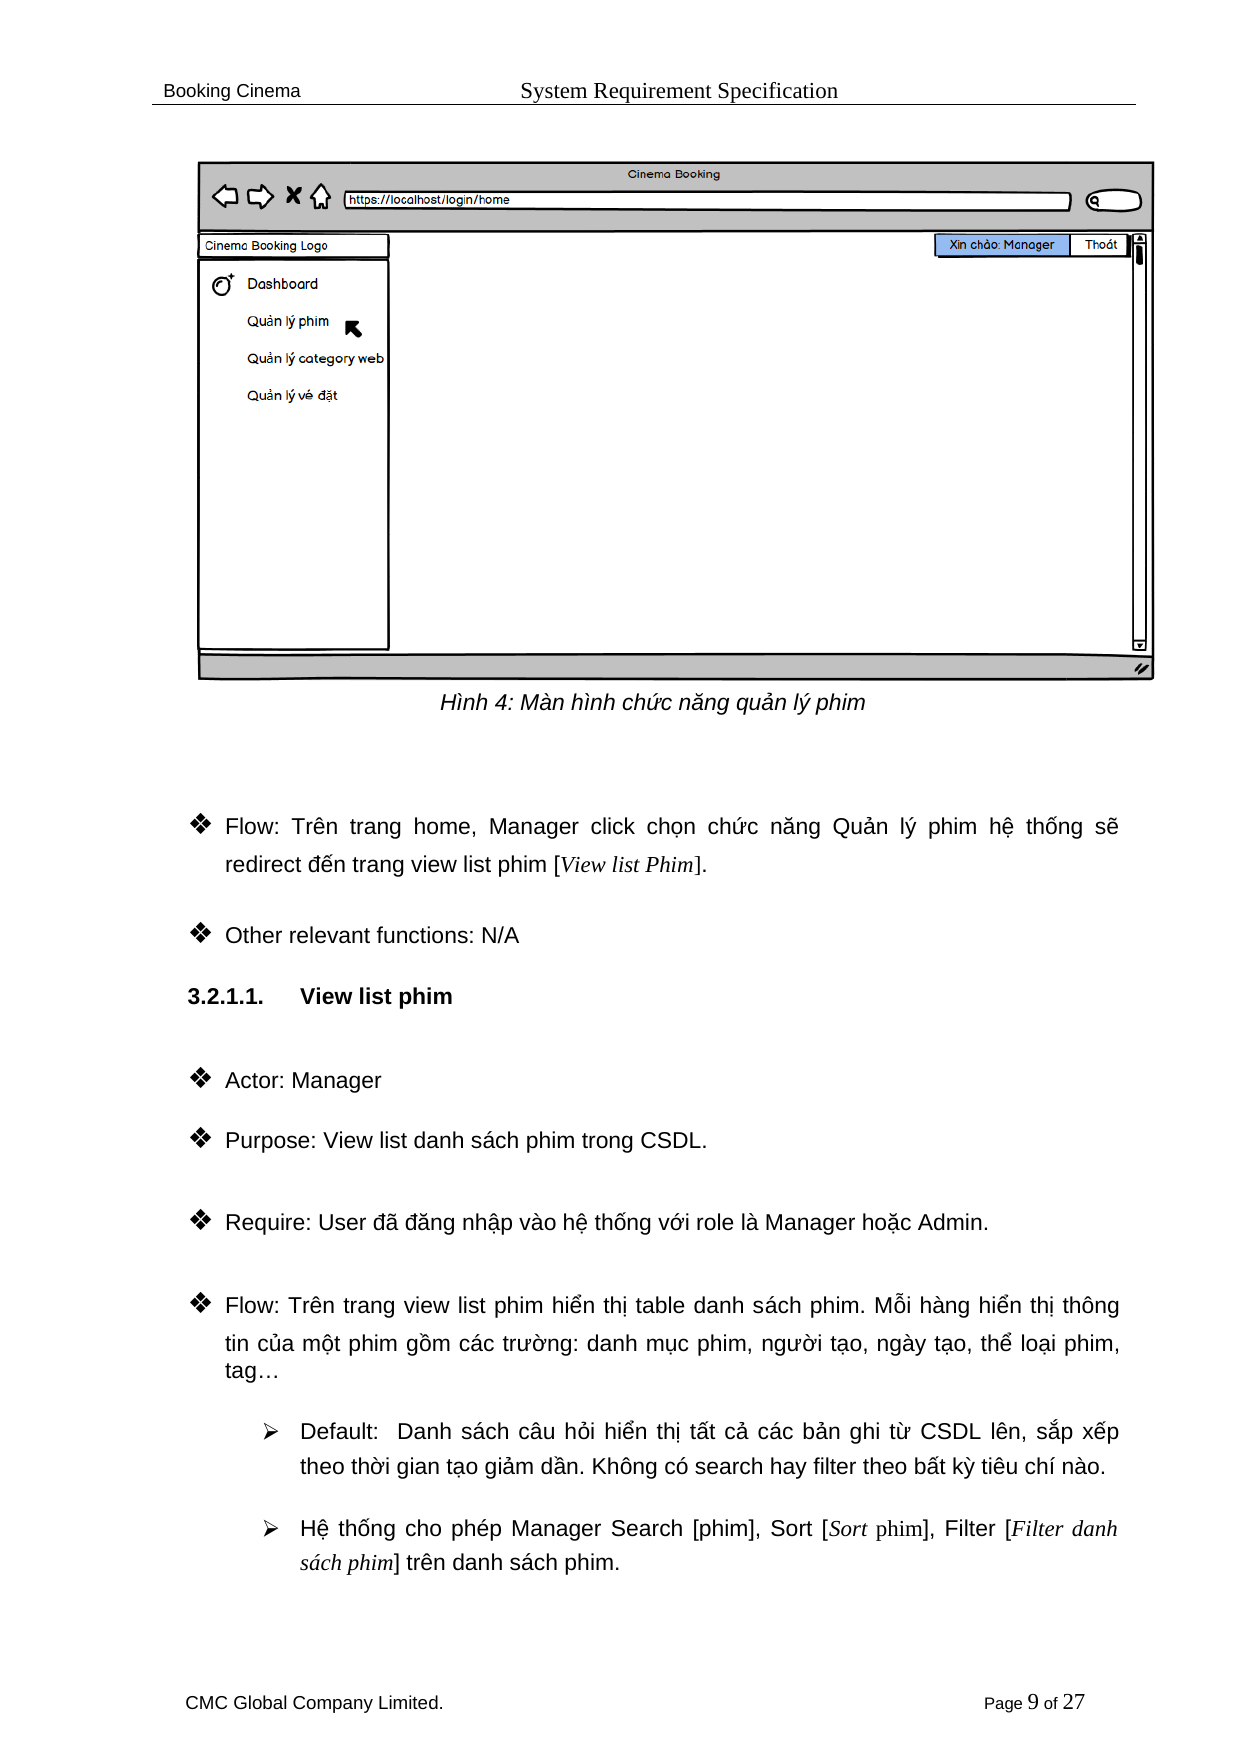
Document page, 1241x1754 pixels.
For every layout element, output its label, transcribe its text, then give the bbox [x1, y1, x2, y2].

list View list phim [187, 983, 1120, 1009]
list Actor: Manager [187, 1045, 1120, 1105]
list Flow: Trên trang home, Manager click chọn chức năng Quản lý phim hệ thống sẽ redirect đến trang view list phim [View list Phim]. [187, 791, 1120, 877]
list Require: User đã đăng nhập vào hệ thống với role là Manager hoặc Admin. [187, 1188, 1120, 1247]
list Default: Danh sách câu hỏi hiển thị tất cả các bản ghi từ CSDL lên, sắp xếp theo thời gian tạo giảm dần. Không có search hay filter theo bất kỳ tiêu chí nào. [262, 1406, 1120, 1479]
picture [187, 153, 1158, 685]
list Purpose: View list danh sách phim trong CSDL. [187, 1105, 1120, 1165]
list Flow: Trên trang view list phim hiển thị table danh sách phim. Mỗi hàng hiển thị thông tin của một phim gồm các trường: danh mục phim, người tạo, ngày tạo, thể loại phim, tag… [187, 1270, 1120, 1383]
list Other relevant functions: N/A [187, 900, 1120, 960]
list Hệ thống cho phép Manager Search [phim], Sort [Sort phim], Filter [Filter danh sách phim] trên danh sách phim. [262, 1502, 1120, 1576]
text Hình 4: Màn hình chức năng quản lý phim [187, 688, 1120, 715]
